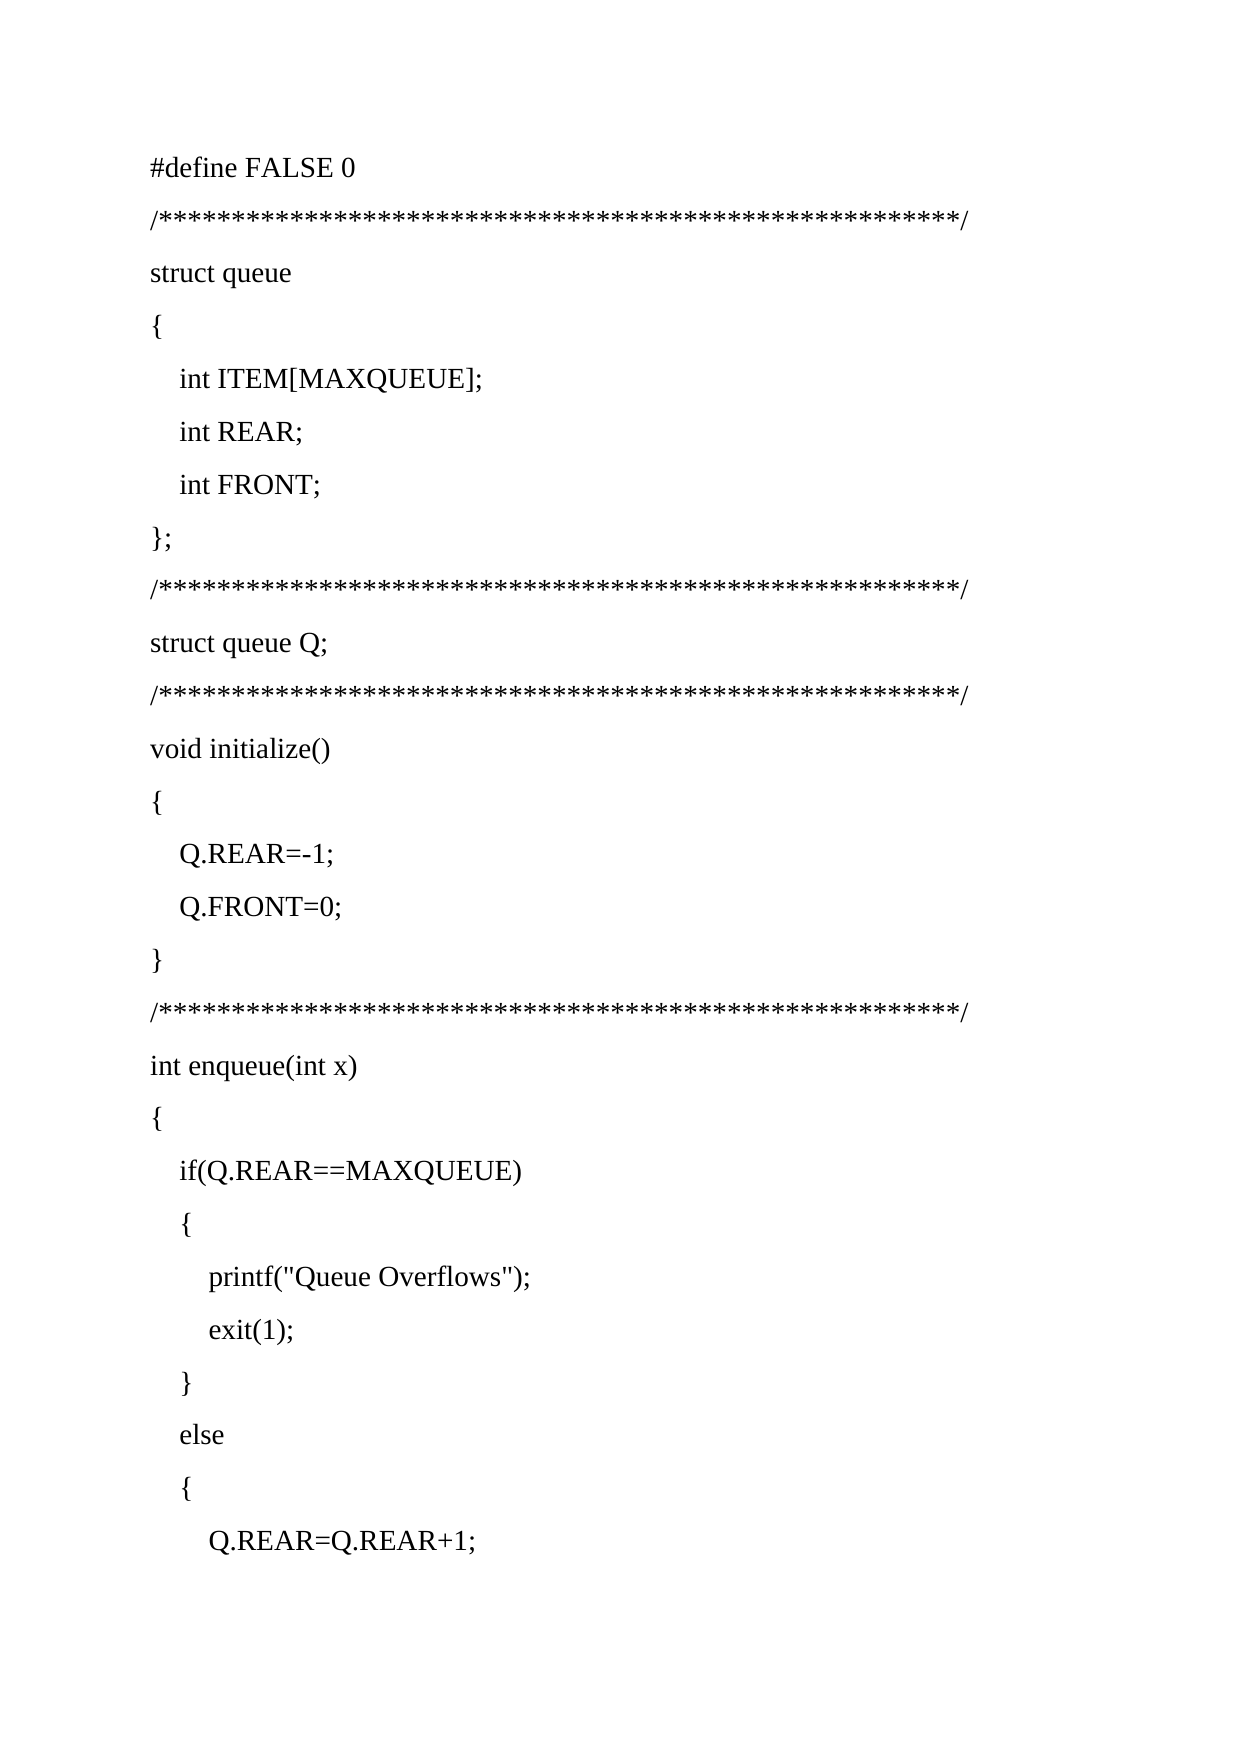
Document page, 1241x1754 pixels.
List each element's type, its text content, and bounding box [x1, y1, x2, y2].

text Q.REAR=Q.REAR+1; [150, 1523, 1090, 1557]
text int FRONT; [150, 467, 1090, 500]
text struct queue Q; [150, 625, 1090, 659]
text struct queue [150, 256, 1090, 289]
text int ITEM[MAXQUEUE]; [150, 361, 1090, 395]
text { [150, 1101, 1090, 1134]
text if(Q.REAR==MAXQUEUE) [150, 1153, 1090, 1187]
text /*******************************************************/ [150, 678, 1090, 712]
text { [150, 784, 1090, 817]
text int REAR; [150, 414, 1090, 448]
text void initialize() [150, 731, 1090, 764]
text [150, 203, 1090, 236]
text } [150, 942, 1090, 976]
text printf("Queue Overflows"); [150, 1259, 1090, 1293]
text int enqueue(int x) [150, 1048, 1090, 1081]
text { [150, 1470, 1090, 1504]
text exit(1); [150, 1312, 1090, 1345]
text else [150, 1417, 1090, 1451]
text #define FALSE 0 [150, 150, 1090, 183]
text /*******************************************************/ [150, 572, 1090, 606]
text Q.REAR=-1; [150, 837, 1090, 870]
text Q.FRONT=0; [150, 889, 1090, 923]
text { [150, 308, 1090, 342]
text }; [150, 520, 1090, 553]
text { [150, 1206, 1090, 1240]
text /*******************************************************/ [150, 995, 1090, 1028]
text } [150, 1365, 1090, 1398]
